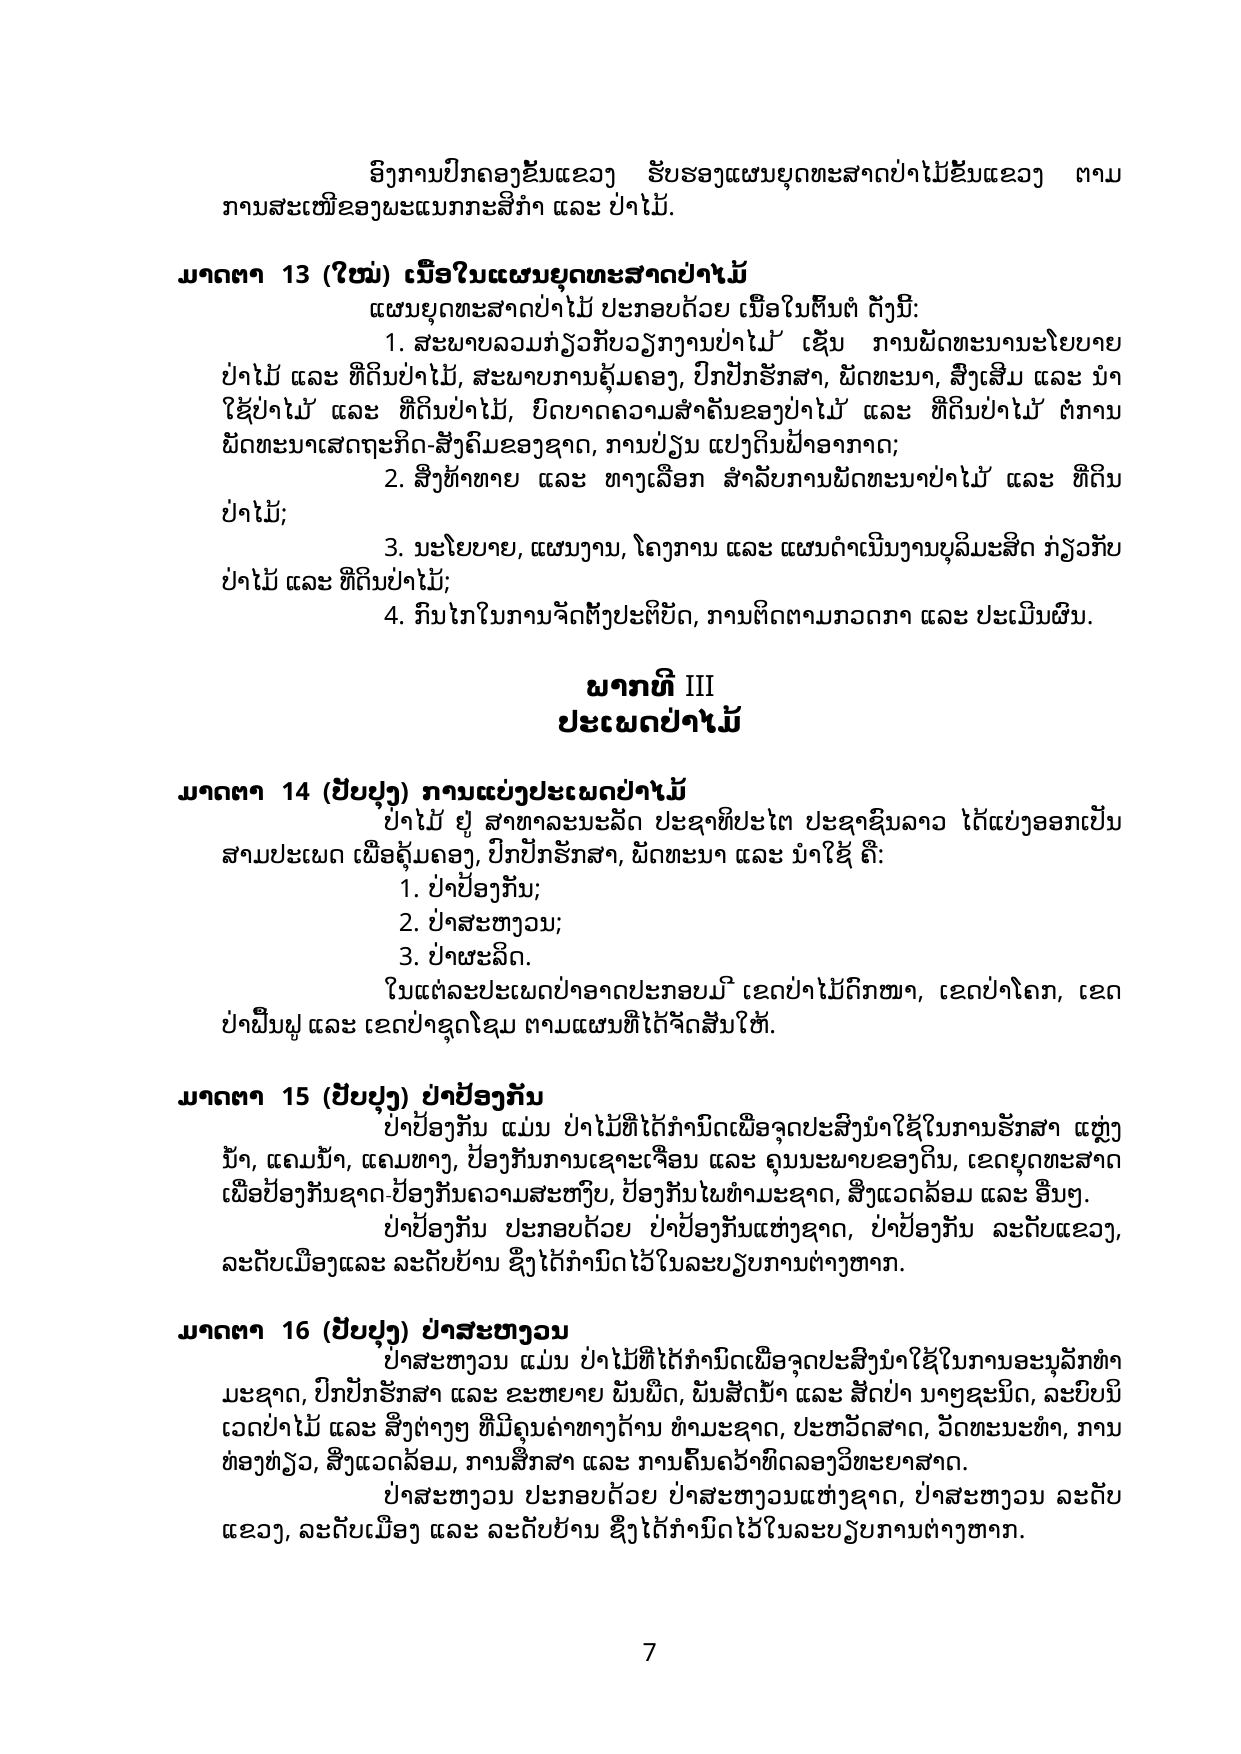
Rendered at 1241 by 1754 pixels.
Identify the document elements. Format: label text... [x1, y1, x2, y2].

text ປ່າ​ປ້ອງ​ກັນ ແມ່ນ ປ່າ​ໄມ້ທີ່​ໄດ້​​ກຳນົດ​ເພື່ອ​ຈຸດ​ປະ​ສົງນຳ​ໃຊ້ໃນການຮັກສາ ແຫຼ່ງ​ນ້ຳ, ​ແຄມ​ນ້ຳ, ​ແຄມ​ທາງ, ປ້ອງ​ກັນການ​ເຊາະ​ເຈື່ອນ ​​ແລະ ຄຸນ​ນະພາ​ບຂອງ​ດິນ, ເຂດ​ຍຸດ​ທະ​ສາດ ເພື່ອ​ປ້ອງ​ກັນ​ຊາດ-ປ້ອງກັນຄວາມສະຫງົບ, ປ້ອງ​ກັນໄພ​ທຳ​ມະຊາດ, ສິ່ງແວດ​ລ້ອມ ແລະ ອື່ນໆ. [222, 1113, 1122, 1210]
text ມາດຕາ 15 (ປັບປຸງ) ປ່າ​ປ້ອງ​ກັນ​ [177, 1079, 1122, 1113]
list ກົນໄກໃນການຈັດຕັ້ງປະຕິບັດ, ການຕິດຕາມກວດກາ ແລະ ປະເມີນຜົນ. [222, 597, 1122, 631]
text ອົງການປົກຄອງຂັ້ນແຂວງ ຮັບຮອງແຜນຍຸດທະສາດປ່າໄມ້ຂັ້ນແຂວງ ຕາມການສະເໜີຂອງພະແນກກະສິກໍາ ແລະ ປ່າໄມ້. [222, 159, 1122, 223]
text ມາດຕາ 13 (ໃໝ່) ເນື້ອໃນແຜນຍຸດທະສາດປ່າໄມ້ [177, 257, 1122, 291]
list ນະໂຍບາຍ, ແຜນງານ, ໂຄງການ ແລະ ແຜນດຳເນີນງານບຸລິມະສິດ ກ່ຽວກັບປ່າໄມ້ ແລະ ທີ່ດິນປ່າໄມ້; [222, 529, 1122, 597]
text ແຜນຍຸດທະສາດປ່າໄມ້ ປະກອບດ້ວຍ ເນື້ອໃນຕົ້ນຕໍ ດັ່ງນີ້: [236, 291, 1122, 325]
text ປ່າສະຫງວນ ປະກອບດ້ວຍ ປ່າສະຫງວນແຫ່ງຊາດ, ປ່າສະຫງວນ ລະດັບແຂວງ, ລະດັບ​ເມືອງ ​ແລະ ລະດັບບ້ານ ຊຶ່ງ​ໄດ້​ກຳນົດ​ໄວ້​ໃນ​ລະບຽບ​ການຕ່າງຫາກ. [222, 1478, 1122, 1546]
text ມາດຕາ 16 (ປັບປຸງ) ປ່າ​ສະຫງວນ [177, 1312, 1122, 1346]
list ປ່າ​ປ້ອງ​ກັນ; [310, 871, 1122, 904]
text ປ່າ​ໄມ້ ຢູ່ ສາ​ທາ​ລະ​ນະ​ລັດ ປະ​ຊາ​ທິ​ປະ​ໄຕ ປະ​ຊາຊົນລາວ ໄດ້​ແບ່ງອອກເປັນ ສາມປະເພດ ເພື່ອຄຸ້ມຄອງ, ປົກ​ປັກ​ຮັກສາ, ພັດທະນາ​ ແລະ ນໍາໃຊ້ ຄື: [222, 807, 1122, 871]
text ໃນ​ແຕ່​ລະ​ປະ​ເພດ​ປ່າ​ອາດປະ​ກອບ​ມີ ​ເຂດປ່າ​ໄມ້​​ດົກ​ໜາ, ເຂດ​ປ່າ​ໂຄກ, ເຂດ​ປ່າຟື້ນ​ຟູ ແລະ​ ເຂດປ່າຊຸດ​ໂຊມ ຕາມ​ແຜນ​ທີ່​ໄດ້​ຈັດ​ສັນ​ໃຫ້. [222, 973, 1122, 1045]
list ປ່າ​ຜະ​ລິດ. [310, 939, 1122, 973]
list ສະພາບລວມກ່ຽວກັບວຽກງານປ່າໄມ້ ເຊັ່ນ ການພັດທະນານະໂຍບາຍປ່າໄມ້ ແລະ ທີ່ດິນປ່າໄມ້, ສະພາບການຄຸ້ມຄອງ, ປົກປັກຮັກສາ, ພັດທະນາ, ສົ່ງເສີມ ແລະ ນຳໃຊ້ປ່າໄມ້ ແລະ ທີ່ດິນປ່າໄມ້, ບົດບາດຄວາມສໍາຄັນຂອງປ່າໄມ້ ແລະ ທີ່ດິນປ່າໄມ້ ຕໍ່ການພັດທະນາເສດຖະກິດ-ສັງຄົມຂອງຊາດ, ການປ່ຽນ ແປງດິນຟ້າອາກາດ; [222, 325, 1122, 461]
text ປະເພດປ່າໄມ້ [177, 705, 1122, 739]
text ປ່າປ້ອງກັນ ປະກອບດ້ວຍ ປ່າປ້ອງກັນແຫ່ງຊາດ, ປ່າປ້ອງກັນ ລະດັບແຂວງ, ລະດັບ​ເມືອງ​ແລະ ລະດັບບ້ານ ຊຶ່ງ​ໄດ້​ກຳນົດ​ໄວ້​ໃນ​ລະບຽບ​ການຕ່າງຫາກ. [222, 1210, 1122, 1278]
list ສິ່ງທ້າທາຍ ແລະ ທາງເລືອກ ສຳລັບການພັດທະນາປ່າໄມ້ ແລະ ທີ່ດິນປ່າໄມ້; [222, 461, 1122, 529]
text ປ່າສະ​ຫງວນ ແມ່ນ ປ່າ​ໄມ້ທີ່​ໄດ້​ກຳນົດເພື່ອ​ຈຸດ​ປະ​ສົງນຳ​ໃຊ້ໃນການ​ອະນຸລັກ​ທຳ​ມະ​ຊາດ, ປົກ​ປັກ​ຮັກ​ສາ ແລະ ຂະຫຍາຍ ພັນ​​ພືດ, ພັນສັດນ້ຳ ແລະ ສັດປ່າ ນາໆຊະນິດ, ລະບົບ​ນິ​ເວດ​ປ່າ​ໄມ້ ແລະ ສິ່ງ​ຕ່າງໆ ທີ່​ມີ​ຄຸນ​ຄ່າທາງ​ດ້ານ ທຳ​ມະ​ຊາດ, ປະ​ຫວັດ​ສາດ, ວັດ​ທະ​ນະ​ທຳ, ການ​ທ່ອງ​ທ່ຽວ, ສິ່ງ​ແວດ​ລ້ອມ, ການ​ສຶກ​ສາ ແລະ ການ​ຄົ້ນ​ຄວ້າທົດ​ລອງວິ​ທະ​ຍາ​ສາດ. [222, 1346, 1122, 1478]
text ພາກທີ III [177, 666, 1122, 705]
list ປ່າ​ສະ​ຫງວນ; [310, 904, 1122, 939]
text ມາດຕາ 14 (ປັບ​ປຸງ) ການ​ແບ່ງປະ​ເພດ​ປ່າ​ໄມ້ [177, 773, 1122, 807]
